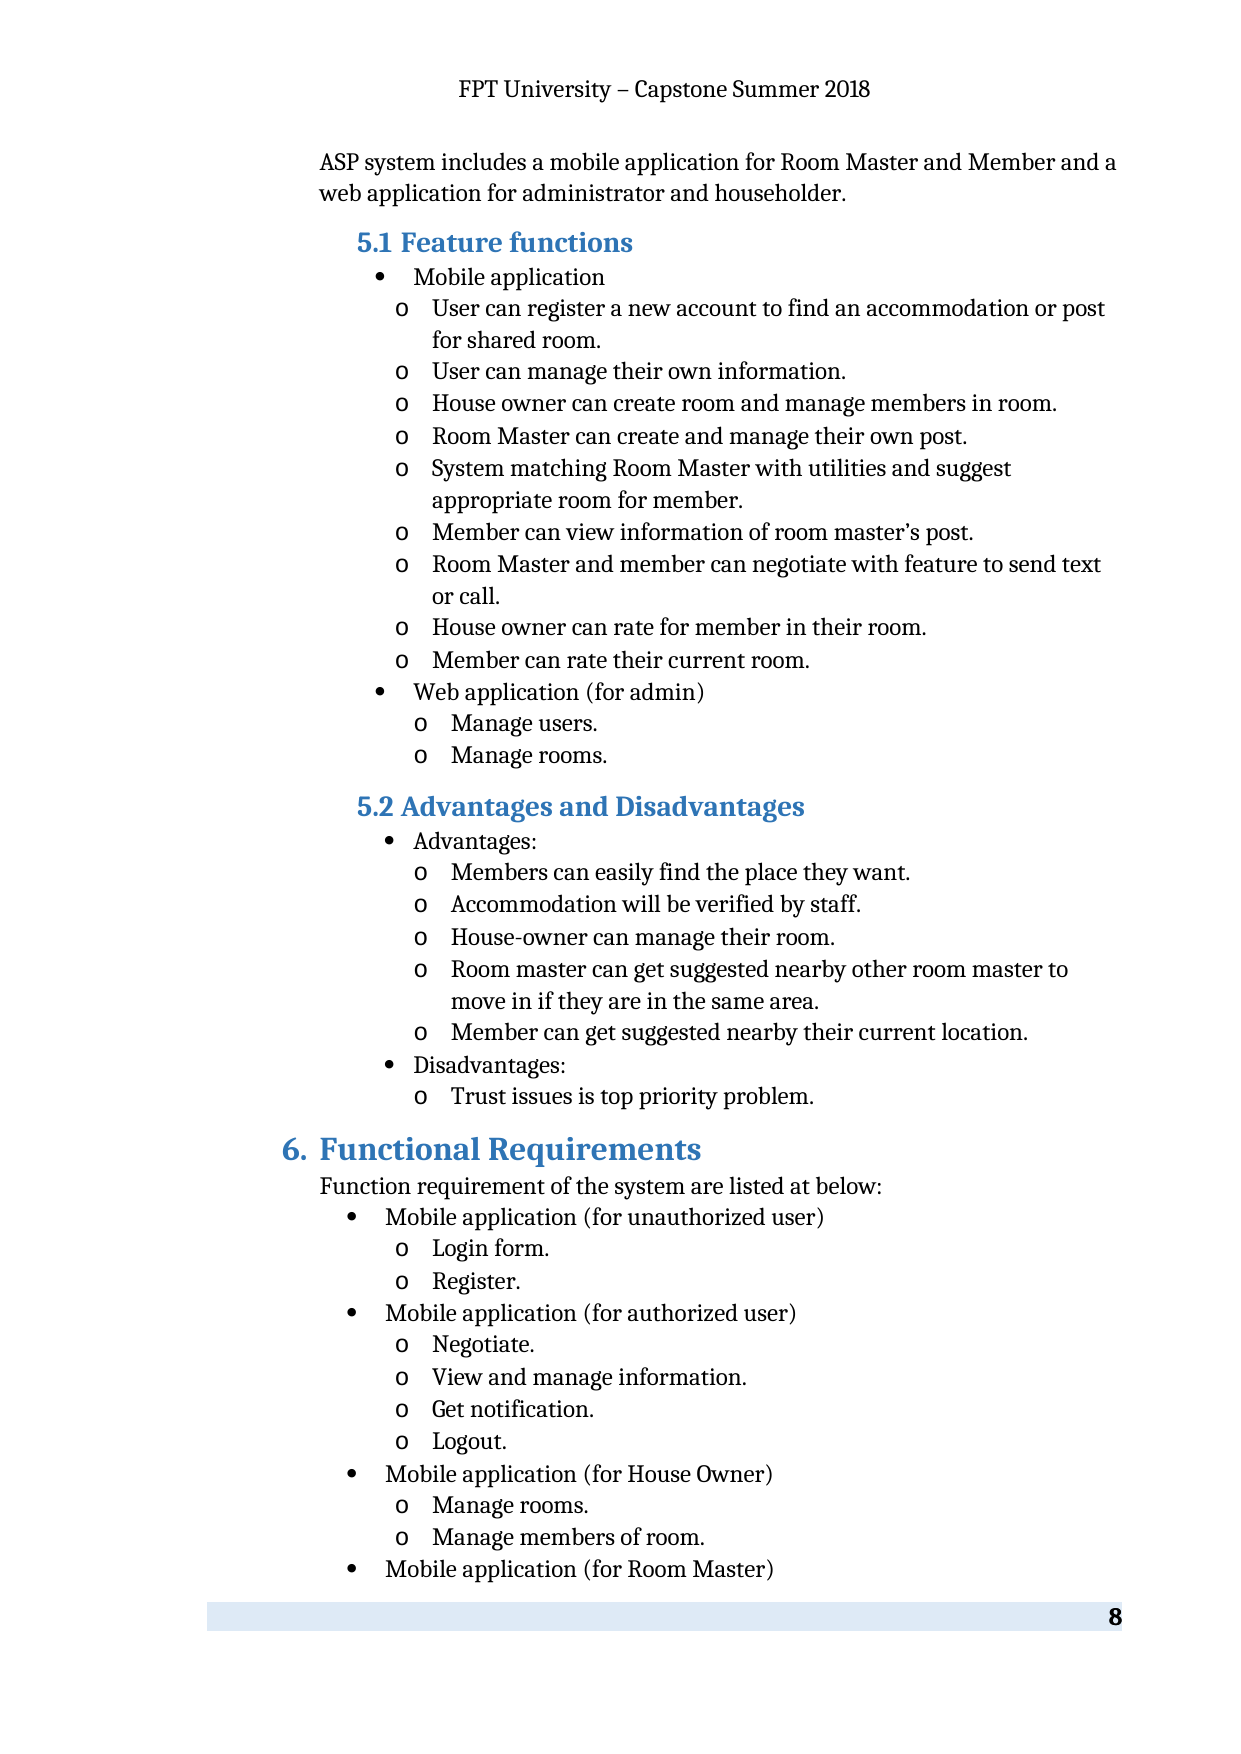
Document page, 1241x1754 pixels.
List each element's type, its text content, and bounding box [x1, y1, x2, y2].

list Logout. [394, 1427, 1122, 1457]
list Disadvantages: [385, 1051, 1122, 1079]
list Room Master can create and manage their own post. [394, 422, 1122, 452]
list System matching Room Master with utilities and suggest appropriate room for member. [394, 454, 1122, 515]
list Advantages: [385, 827, 1122, 855]
list Members can easily find the place they want. [413, 858, 1122, 888]
list Login form. [394, 1234, 1122, 1264]
list View and manage information. [394, 1362, 1122, 1392]
list User can manage their own information. [394, 357, 1122, 387]
list Function requirement of the system are listed at below: [319, 1172, 1122, 1201]
list Member can view information of room master’s post. [394, 517, 1122, 547]
list Mobile application (for unauthorized user) [347, 1203, 1122, 1232]
list Mobile application [376, 263, 1122, 291]
list Mobile application (for House Owner) [347, 1459, 1122, 1488]
list Mobile application (for Room Master) [347, 1555, 1122, 1584]
list Accommodation will be verified by staff. [413, 890, 1122, 920]
list Manage members of room. [394, 1523, 1122, 1553]
list Room master can get suggested nearby other room master to move in if they are in the same area. [413, 955, 1122, 1016]
list House owner can rate for member in their room. [394, 613, 1122, 643]
list House owner can create room and manage members in room. [394, 389, 1122, 419]
list Manage users. [413, 709, 1122, 739]
list Member can rate their current room. [394, 646, 1122, 676]
list Negotiate. [394, 1330, 1122, 1360]
subtitle Functional Requirements [282, 1131, 1122, 1169]
subtitle Advantages and Disadvantages [357, 791, 1122, 824]
list Get notification. [394, 1395, 1122, 1425]
list User can register a new account to find an accommodation or post for shared room. [394, 294, 1122, 355]
subtitle Feature functions [357, 226, 1122, 260]
list Manage rooms. [413, 741, 1122, 771]
list Room Master and member can negotiate with feature to send text or call. [394, 550, 1122, 611]
list Manage rooms. [394, 1491, 1122, 1521]
list Member can get suggested nearby their current location. [413, 1018, 1122, 1048]
text ASP system includes a mobile application for Room Master and Member and a web application for administrator and householder. [319, 148, 1122, 207]
list House-owner can manage their room. [413, 922, 1122, 952]
list Trust issues is top priority problem. [413, 1082, 1122, 1112]
list Web application (for admin) [376, 678, 1122, 707]
list Register. [394, 1267, 1122, 1297]
list Mobile application (for authorized user) [347, 1299, 1122, 1328]
